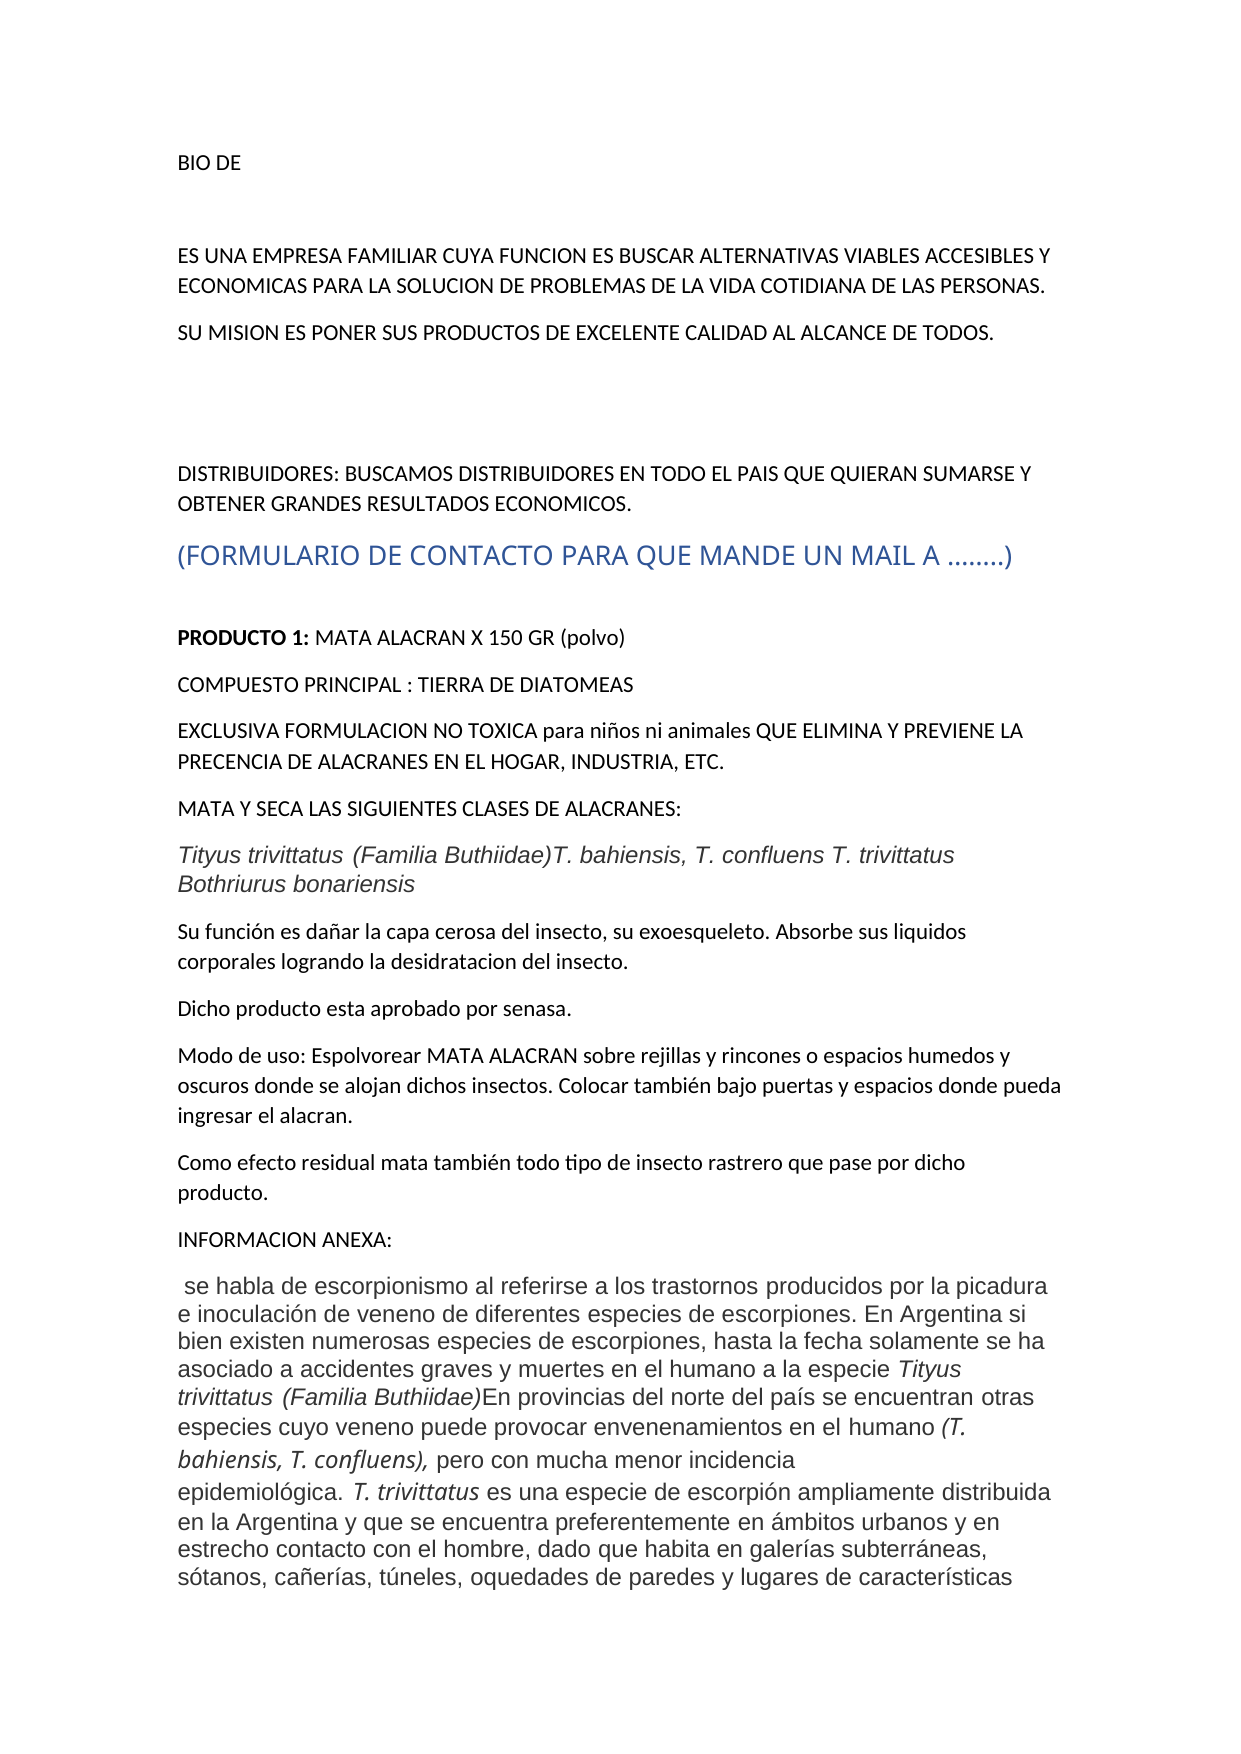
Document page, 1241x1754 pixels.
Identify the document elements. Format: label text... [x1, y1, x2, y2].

text COMPUESTO PRINCIPAL : TIERRA DE DIATOMEAS [177, 670, 1063, 698]
text Modo de uso: Espolvorear MATA ALACRAN sobre rejillas y rincones o espacios humedos y oscuros donde se alojan dichos insectos. Colocar también bajo puertas y espacios donde pueda ingresar el alacran. [177, 1041, 1063, 1129]
text Como efecto residual mata también todo tipo de insecto rastrero que pase por dicho producto. [177, 1148, 1063, 1206]
text EXCLUSIVA FORMULACION NO TOXICA para niños ni animales QUE ELIMINA Y PREVIENE LA PRECENCIA DE ALACRANES EN EL HOGAR, INDUSTRIA, ETC. [177, 717, 1063, 775]
text Su función es dañar la capa cerosa del insecto, su exoesqueleto. Absorbe sus liquidos corporales logrando la desidratacion del insecto. [177, 917, 1063, 975]
text SU MISION ES PONER SUS PRODUCTOS DE EXCELENTE CALIDAD AL ALCANCE DE TODOS. [177, 318, 1063, 346]
text DISTRIBUIDORES: BUSCAMOS DISTRIBUIDORES EN TODO EL PAIS QUE QUIERAN SUMARSE Y OBTENER GRANDES RESULTADOS ECONOMICOS. [177, 459, 1063, 517]
text Dicho producto esta aprobado por senasa. [177, 994, 1063, 1022]
text BIO DE [177, 148, 1063, 176]
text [177, 1272, 1063, 1591]
text MATA Y SECA LAS SIGUIENTES CLASES DE ALACRANES: [177, 794, 1063, 822]
text Tityus trivittatus (Familia Buthiidae)T. bahiensis, T. confluens T. trivittatus Bothriurus bonariensis [177, 841, 1063, 898]
text INFORMACION ANEXA: [177, 1225, 1063, 1253]
text ES UNA EMPRESA FAMILIAR CUYA FUNCION ES BUSCAR ALTERNATIVAS VIABLES ACCESIBLES Y ECONOMICAS PARA LA SOLUCION DE PROBLEMAS DE LA VIDA COTIDIANA DE LAS PERSONAS. [177, 241, 1063, 299]
text PRODUCTO 1: MATA ALACRAN X 150 GR (polvo) [177, 623, 1063, 651]
subtitle (FORMULARIO DE CONTACTO PARA QUE MANDE UN MAIL A ……..) [177, 536, 1063, 573]
